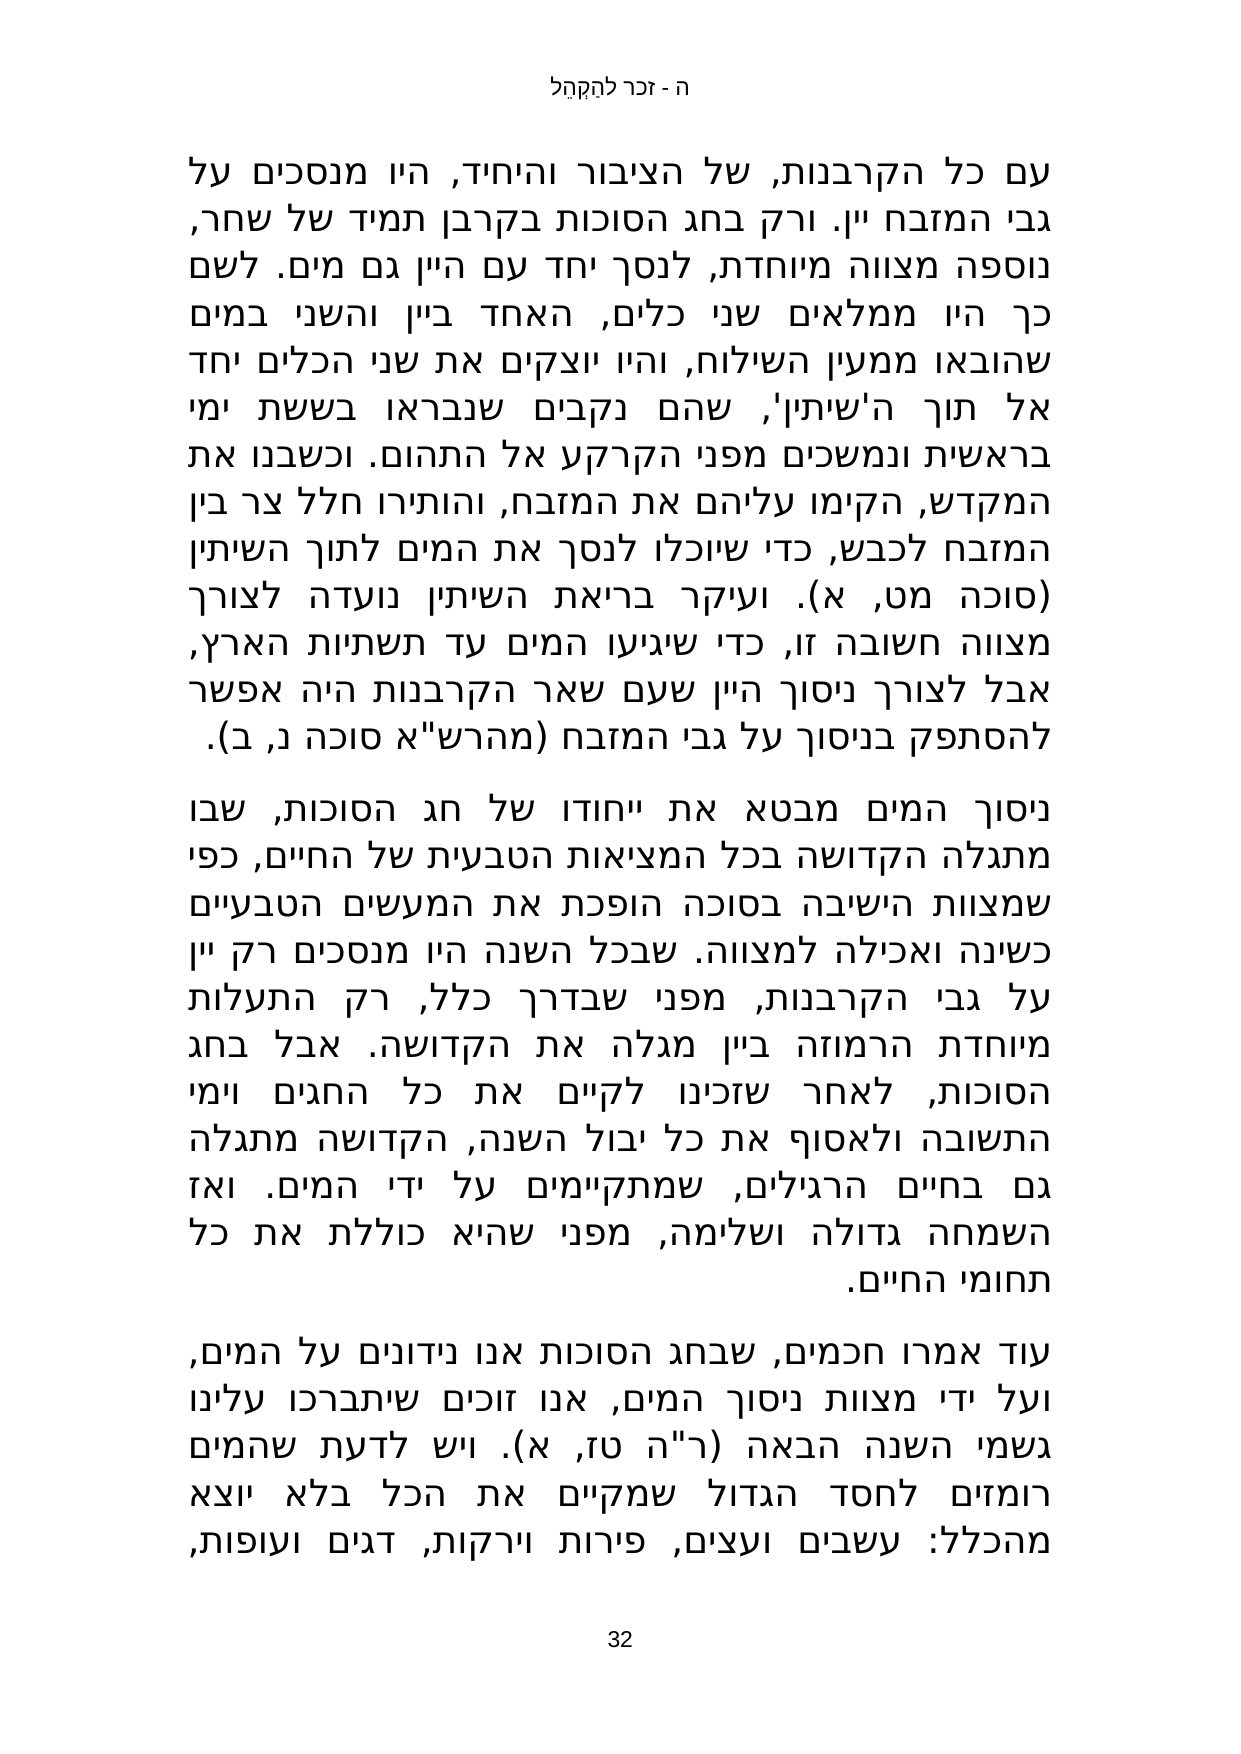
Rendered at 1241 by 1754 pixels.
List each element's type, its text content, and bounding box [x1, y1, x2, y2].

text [187, 150, 1053, 759]
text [187, 1330, 1053, 1562]
text ניסוך המים מבטא את ייחודו של חג הסוכות, שבו מתגלה הקדושה בכל המציאות הטבעית של החיים, כפי שמצוות הישיבה בסוכה הופכת את המעשים הטבעיים כשינה ואכילה למצווה. שבכל השנה היו מנסכים רק יין על גבי הקרבנות, מפני שבדרך כלל, רק התעלות מיוחדת הרמוזה ביין מגלה את הקדושה. אבל בחג הסוכות, לאחר שזכינו לקיים את כל החגים וימי התשובה ולאסוף את כל יבול השנה, הקדושה מתגלה גם בחיים הרגילים, שמתקיימים על ידי המים. ואז השמחה גדולה ושלימה, מפני שהיא כוללת את כל תחומי החיים. [187, 787, 1053, 1302]
